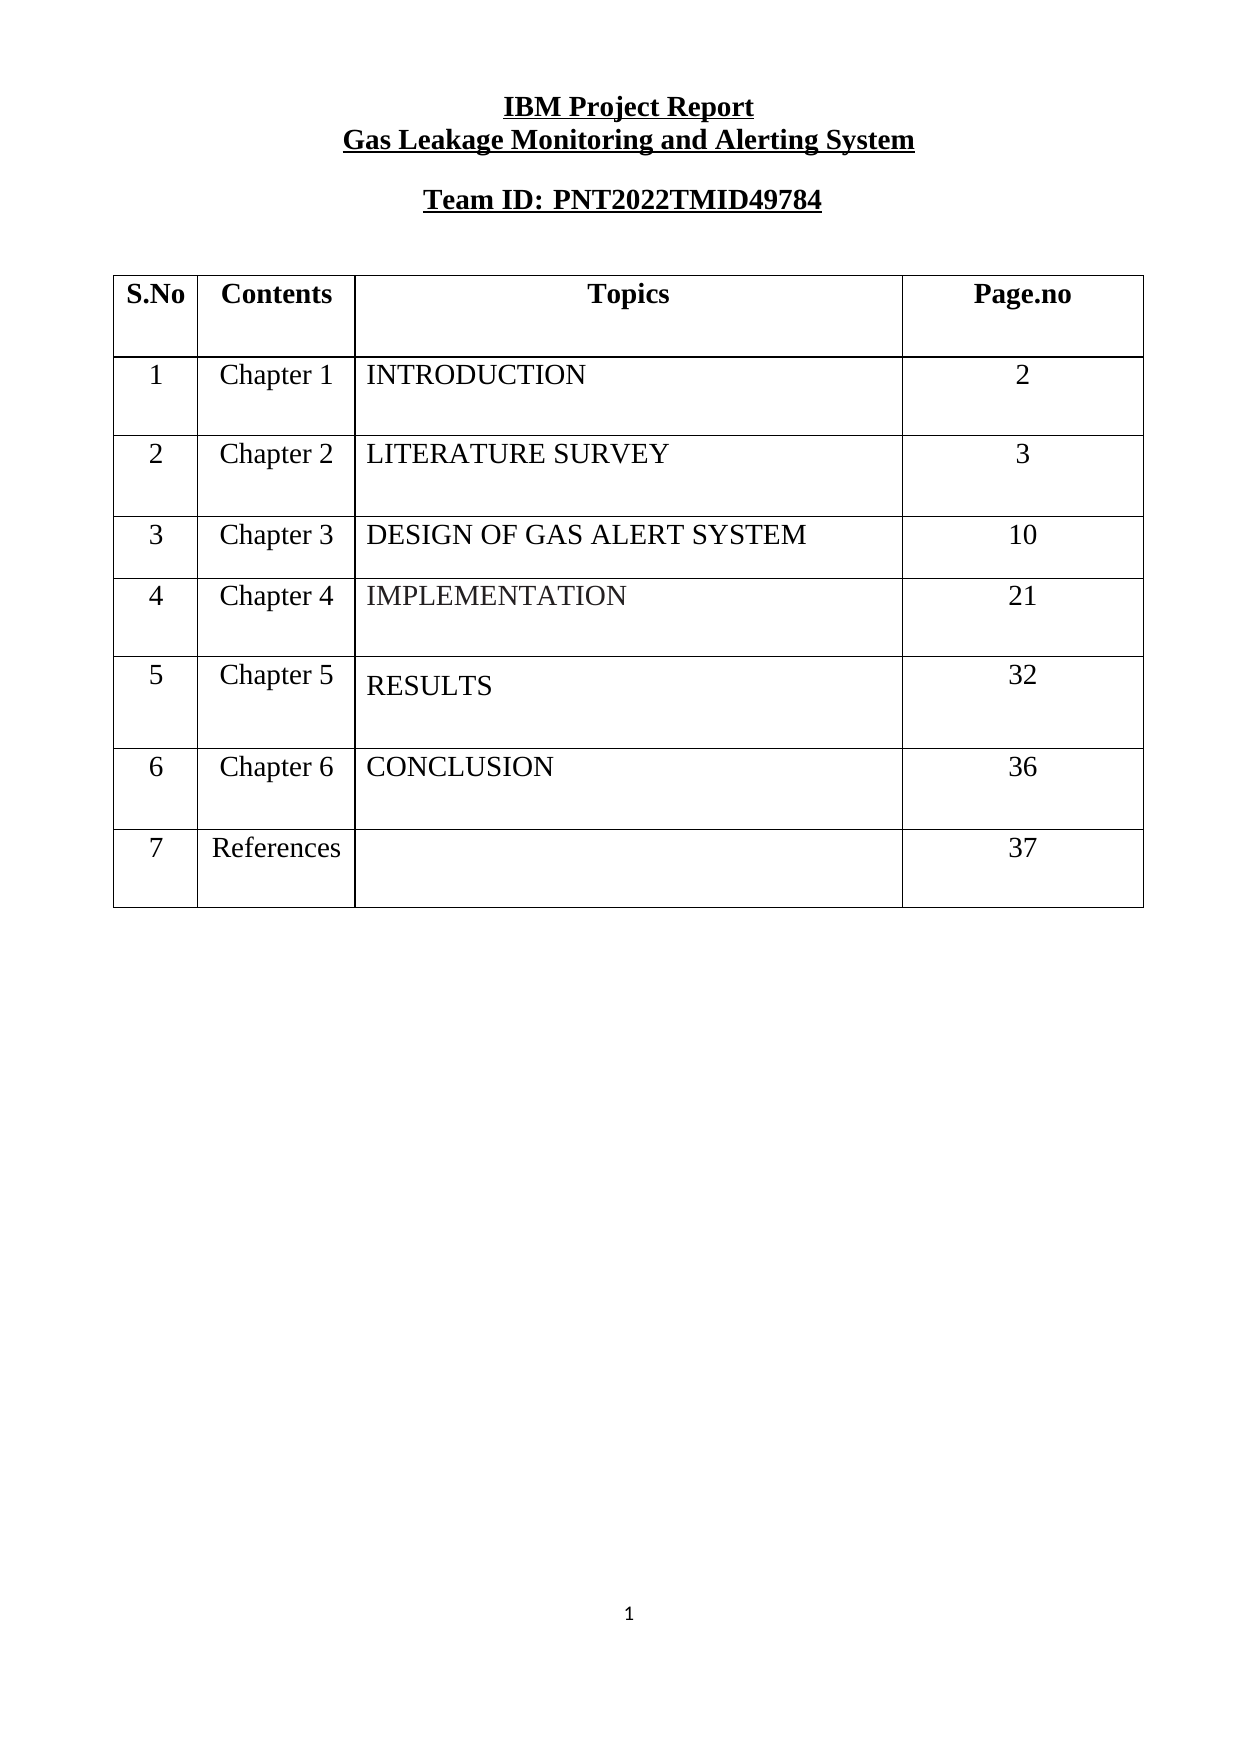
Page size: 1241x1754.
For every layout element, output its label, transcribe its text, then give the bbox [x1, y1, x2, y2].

table_cell CONCLUSION [356, 749, 902, 829]
text Gas Leakage Monitoring and Alerting System [150, 122, 1107, 156]
table_cell RESULTS [356, 657, 902, 748]
table_header Topics [356, 276, 902, 356]
table_cell 10 [903, 517, 1143, 577]
text IBM Project Report [150, 89, 1107, 122]
table_cell 2 [114, 436, 197, 516]
table_cell 37 [903, 830, 1143, 907]
table_cell References [198, 830, 354, 907]
table_cell 1 [114, 358, 197, 435]
table_cell Chapter 4 [198, 579, 354, 656]
table_cell 3 [114, 517, 197, 577]
table_cell 6 [114, 749, 197, 829]
table_cell INTRODUCTION [356, 358, 902, 435]
table_cell Chapter 2 [198, 436, 354, 516]
table_cell IMPLEMENTATION [356, 579, 902, 656]
table_cell Chapter 5 [198, 657, 354, 748]
table_header Contents [198, 276, 354, 356]
table_cell 3 [903, 436, 1143, 516]
table_cell Chapter 6 [198, 749, 354, 829]
table_cell 21 [903, 579, 1143, 656]
table_cell 4 [114, 579, 197, 656]
table_cell 2 [903, 358, 1143, 435]
table_header Page.no [903, 276, 1143, 356]
table_cell DESIGN OF GAS ALERT SYSTEM [356, 517, 902, 577]
table_cell LITERATURE SURVEY [356, 436, 902, 516]
table_cell 32 [903, 657, 1143, 748]
table_cell 36 [903, 749, 1143, 829]
table_cell 5 [114, 657, 197, 748]
table_cell Chapter 1 [198, 358, 354, 435]
table_cell 7 [114, 830, 197, 907]
table_cell Chapter 3 [198, 517, 354, 577]
table_header S.No [114, 276, 197, 356]
table_cell [356, 830, 902, 907]
title Team ID: PNT2022TMID49784 [150, 182, 1094, 216]
